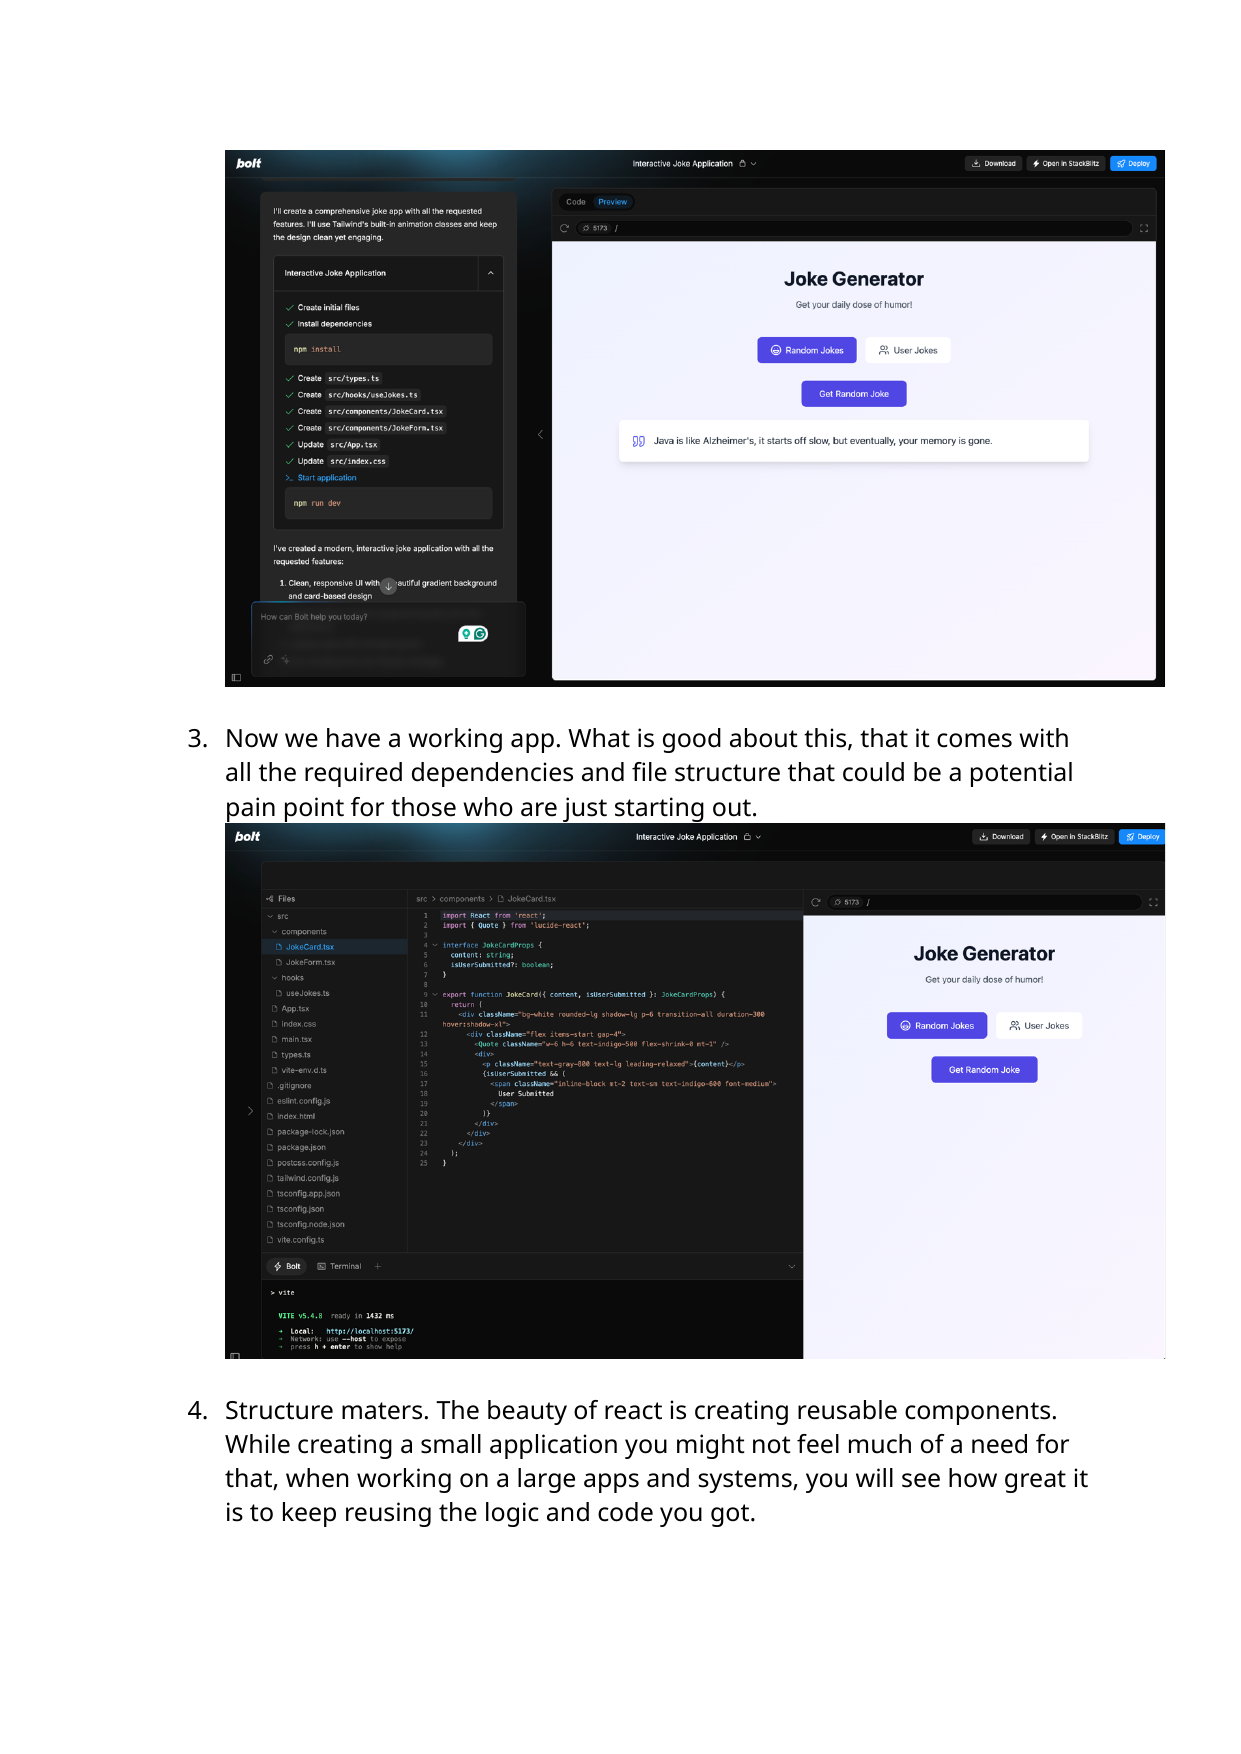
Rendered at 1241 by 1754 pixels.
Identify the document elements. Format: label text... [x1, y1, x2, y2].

picture [225, 150, 1166, 687]
list Structure maters. The beauty of react is creating reusable components. While creating a small application you might not feel much of a need for that, when working on a large apps and systems, you will see how great it is to keep reusing the logic and code you got. [187, 1393, 1090, 1529]
picture [225, 823, 1166, 1359]
